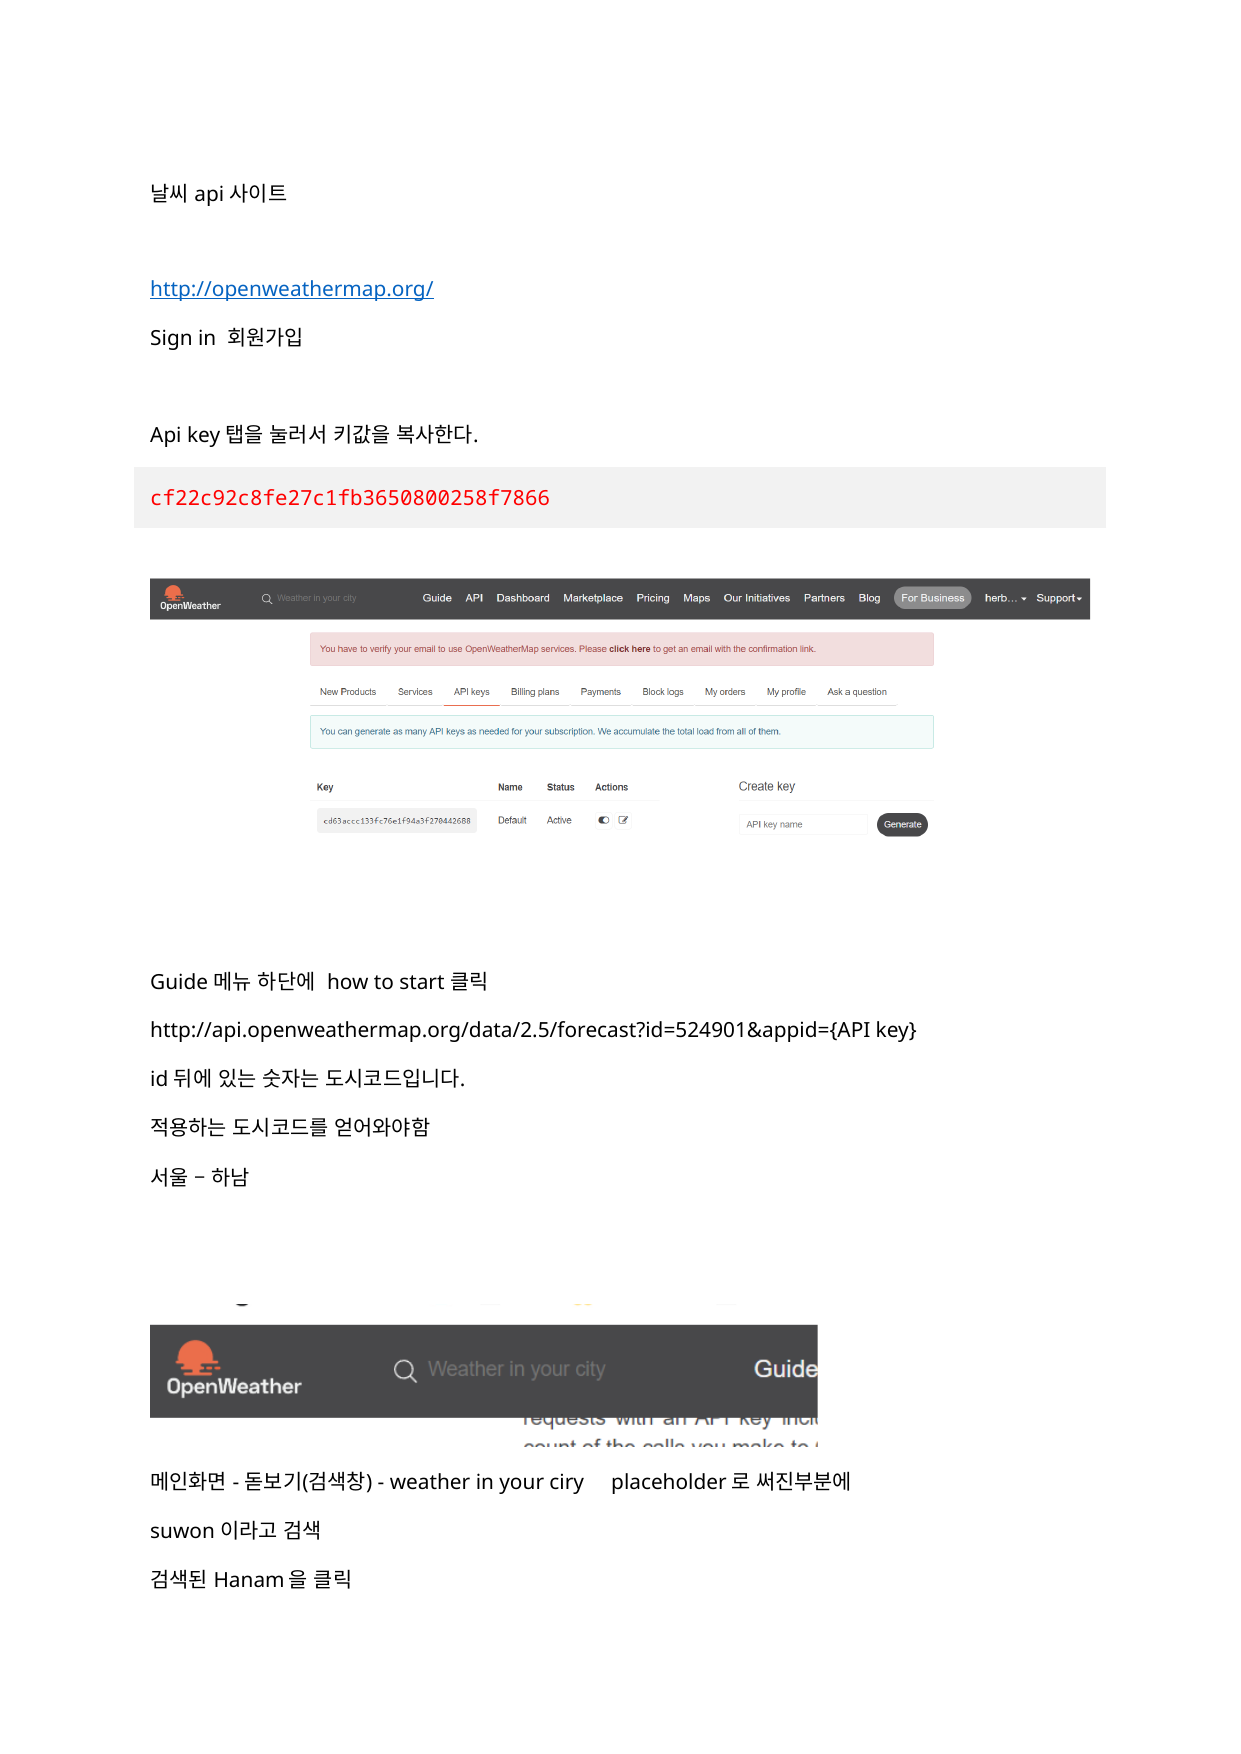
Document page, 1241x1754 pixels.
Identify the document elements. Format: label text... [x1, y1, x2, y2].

picture [150, 1304, 818, 1447]
text 검색된 Hanam을 클릭 [150, 1564, 1090, 1594]
text Api key 탭을 눌러서 키값을 복사한다. [150, 418, 1090, 448]
text suwon 이라고 검색 [150, 1514, 1090, 1545]
text http://openweathermap.org/ [150, 274, 1090, 302]
text id 뒤에 있는 숫자는 도시코드입니다. [150, 1062, 1090, 1092]
text cf22c92c8fe27c1fb3650800258f7866 [136, 469, 1105, 526]
text http://api.openweathermap.org/data/2.5/forecast?id=524901&appid={API key} [150, 1015, 1090, 1043]
text 적용하는 도시코드를 얻어와야함 [150, 1111, 1090, 1142]
text 서울 – 하남 [150, 1161, 1090, 1191]
text 메인화면 - 돋보기(검색창) - weather in your ciry placeholder로 써진부분에 [150, 1465, 1090, 1495]
text Guide 메뉴 하단에 how to start 클릭 [150, 965, 1090, 996]
text Sign in 회원가입 [150, 321, 1090, 351]
picture [150, 575, 1091, 900]
text 날씨 api 사이트 [150, 177, 1090, 207]
